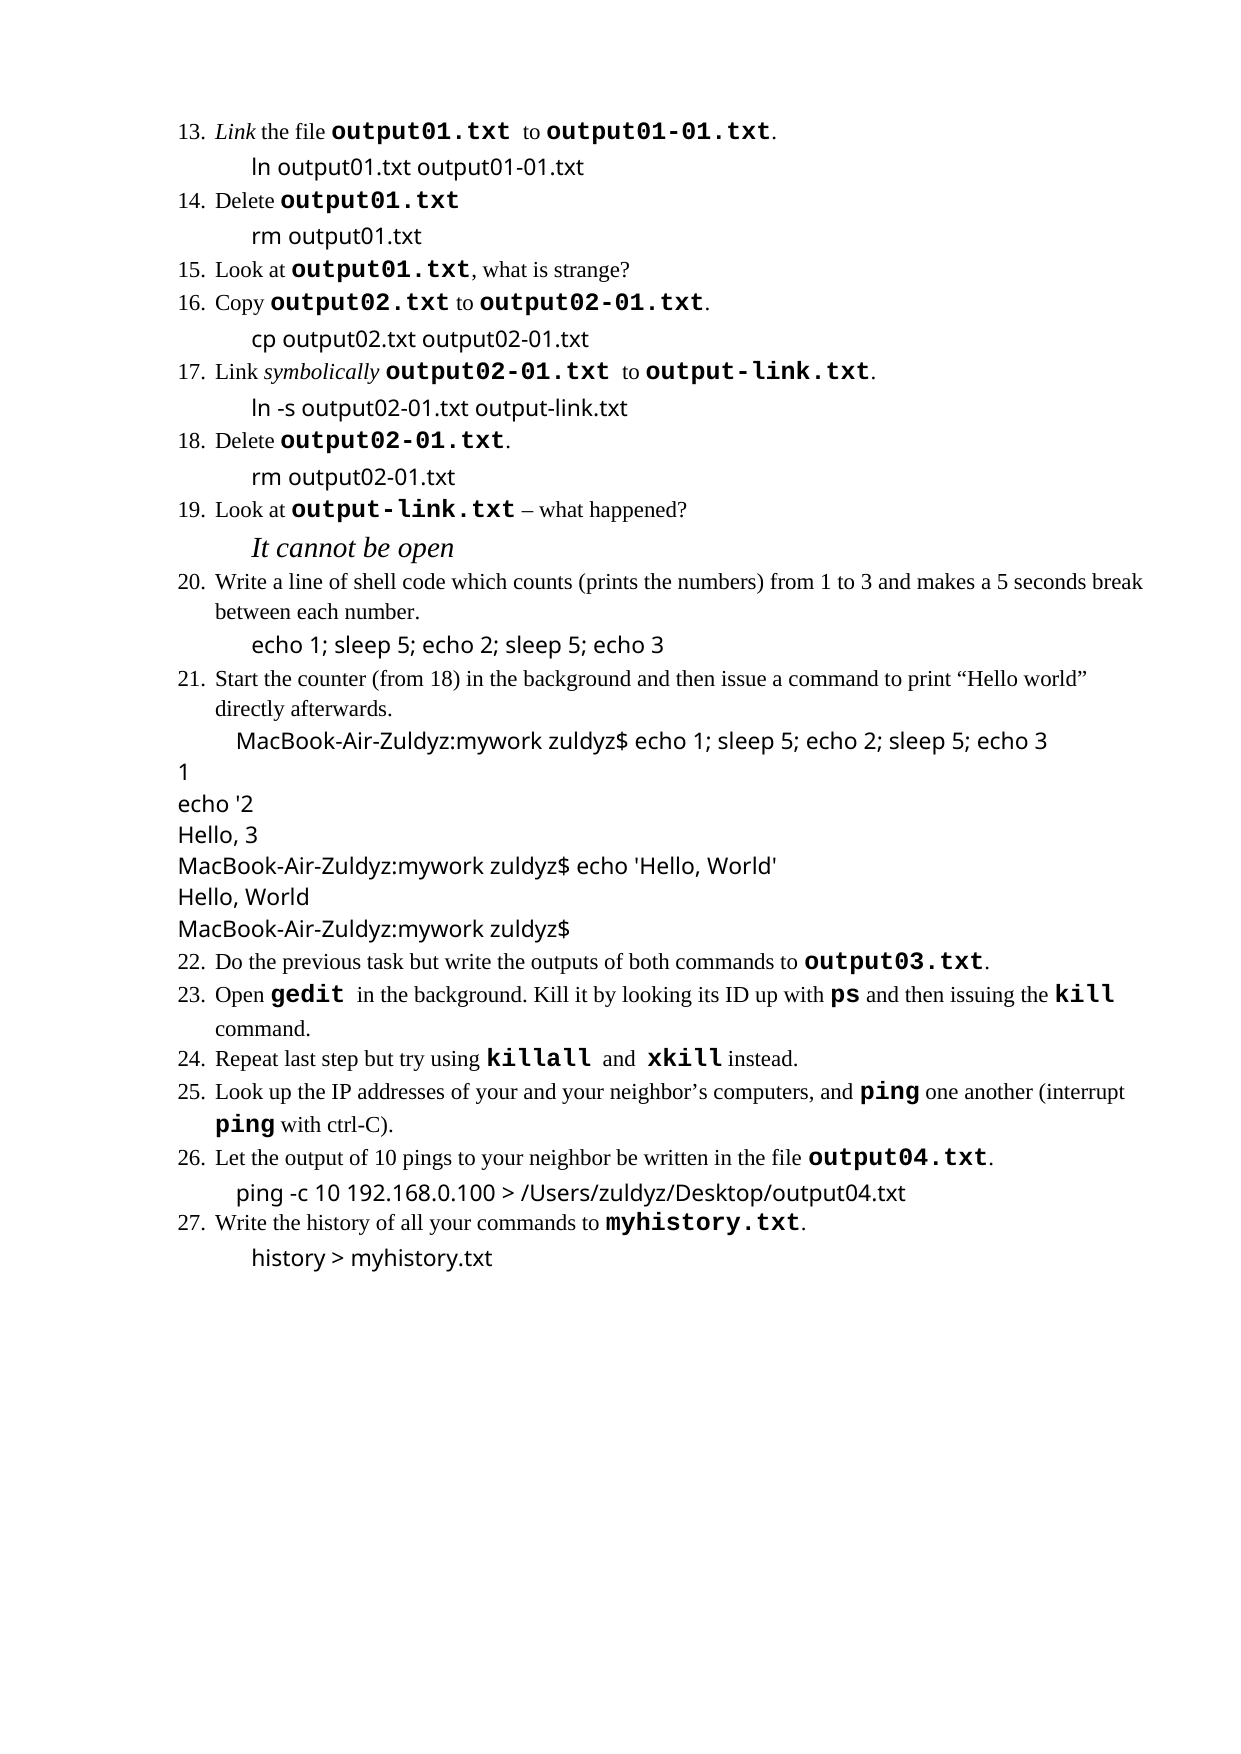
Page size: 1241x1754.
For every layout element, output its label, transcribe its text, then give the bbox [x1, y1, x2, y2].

text ln -s output02-01.txt output-link.txt [177, 392, 1152, 423]
text rm output01.txt [177, 220, 1152, 252]
text history > myhistory.txt [177, 1242, 1152, 1273]
list Open gedit in the background. Kill it by looking its ID up with ps and then issuing the kill [177, 982, 1152, 1010]
list Link the file output01.txt to output01-01.txt. [177, 118, 1152, 147]
text MacBook-Air-Zuldyz:mywork zuldyz$ echo 'Hello, World' [177, 850, 1152, 881]
list command. [215, 1015, 1152, 1041]
list Copy output02.txt to output02-01.txt. [177, 289, 1152, 318]
text Hello, 3 [177, 819, 1152, 850]
list Look at output01.txt, what is strange? [177, 256, 1152, 285]
list Write the history of all your commands to myhistory.txt. [177, 1208, 1152, 1237]
list Look up the IP addresses of your and your neighbor’s computers, and ping one another (interrupt ping with ctrl-C). [177, 1078, 1152, 1140]
text 1 [177, 756, 1152, 787]
list Link symbolically output02-01.txt to output-link.txt. [177, 358, 1152, 387]
list Repeat last step but try using killall and xkill instead. [177, 1045, 1152, 1074]
list Look at output-link.txt – what happened? [177, 497, 1152, 525]
text It cannot be open [177, 530, 1152, 563]
text MacBook-Air-Zuldyz:mywork zuldyz$ echo 1; sleep 5; echo 2; sleep 5; echo 3 [177, 725, 1152, 756]
text echo 1; sleep 5; echo 2; sleep 5; echo 3 [177, 629, 1152, 660]
text echo '2 [177, 787, 1152, 819]
text cp output02.txt output02-01.txt [177, 322, 1152, 354]
text rm output02-01.txt [177, 461, 1152, 492]
list Do the previous task but write the outputs of both commands to output03.txt. [177, 948, 1152, 977]
list Start the counter (from 18) in the background and then issue a command to print “Hello world” directly afterwards. [177, 664, 1152, 721]
list Delete output02-01.txt. [177, 427, 1152, 456]
text ping -c 10 192.168.0.100 > /Users/zuldyz/Desktop/output04.txt [177, 1177, 1152, 1208]
text MacBook-Air-Zuldyz:mywork zuldyz$ [177, 912, 1152, 944]
text ln output01.txt output01-01.txt [177, 151, 1152, 182]
list Let the output of 10 pings to your neighbor be written in the file output04.txt. [177, 1144, 1152, 1173]
list Write a line of shell code which counts (prints the numbers) from 1 to 3 and makes a 5 seconds break between each number. [177, 568, 1152, 625]
list Delete output01.txt [177, 187, 1152, 216]
text Hello, World [177, 881, 1152, 912]
